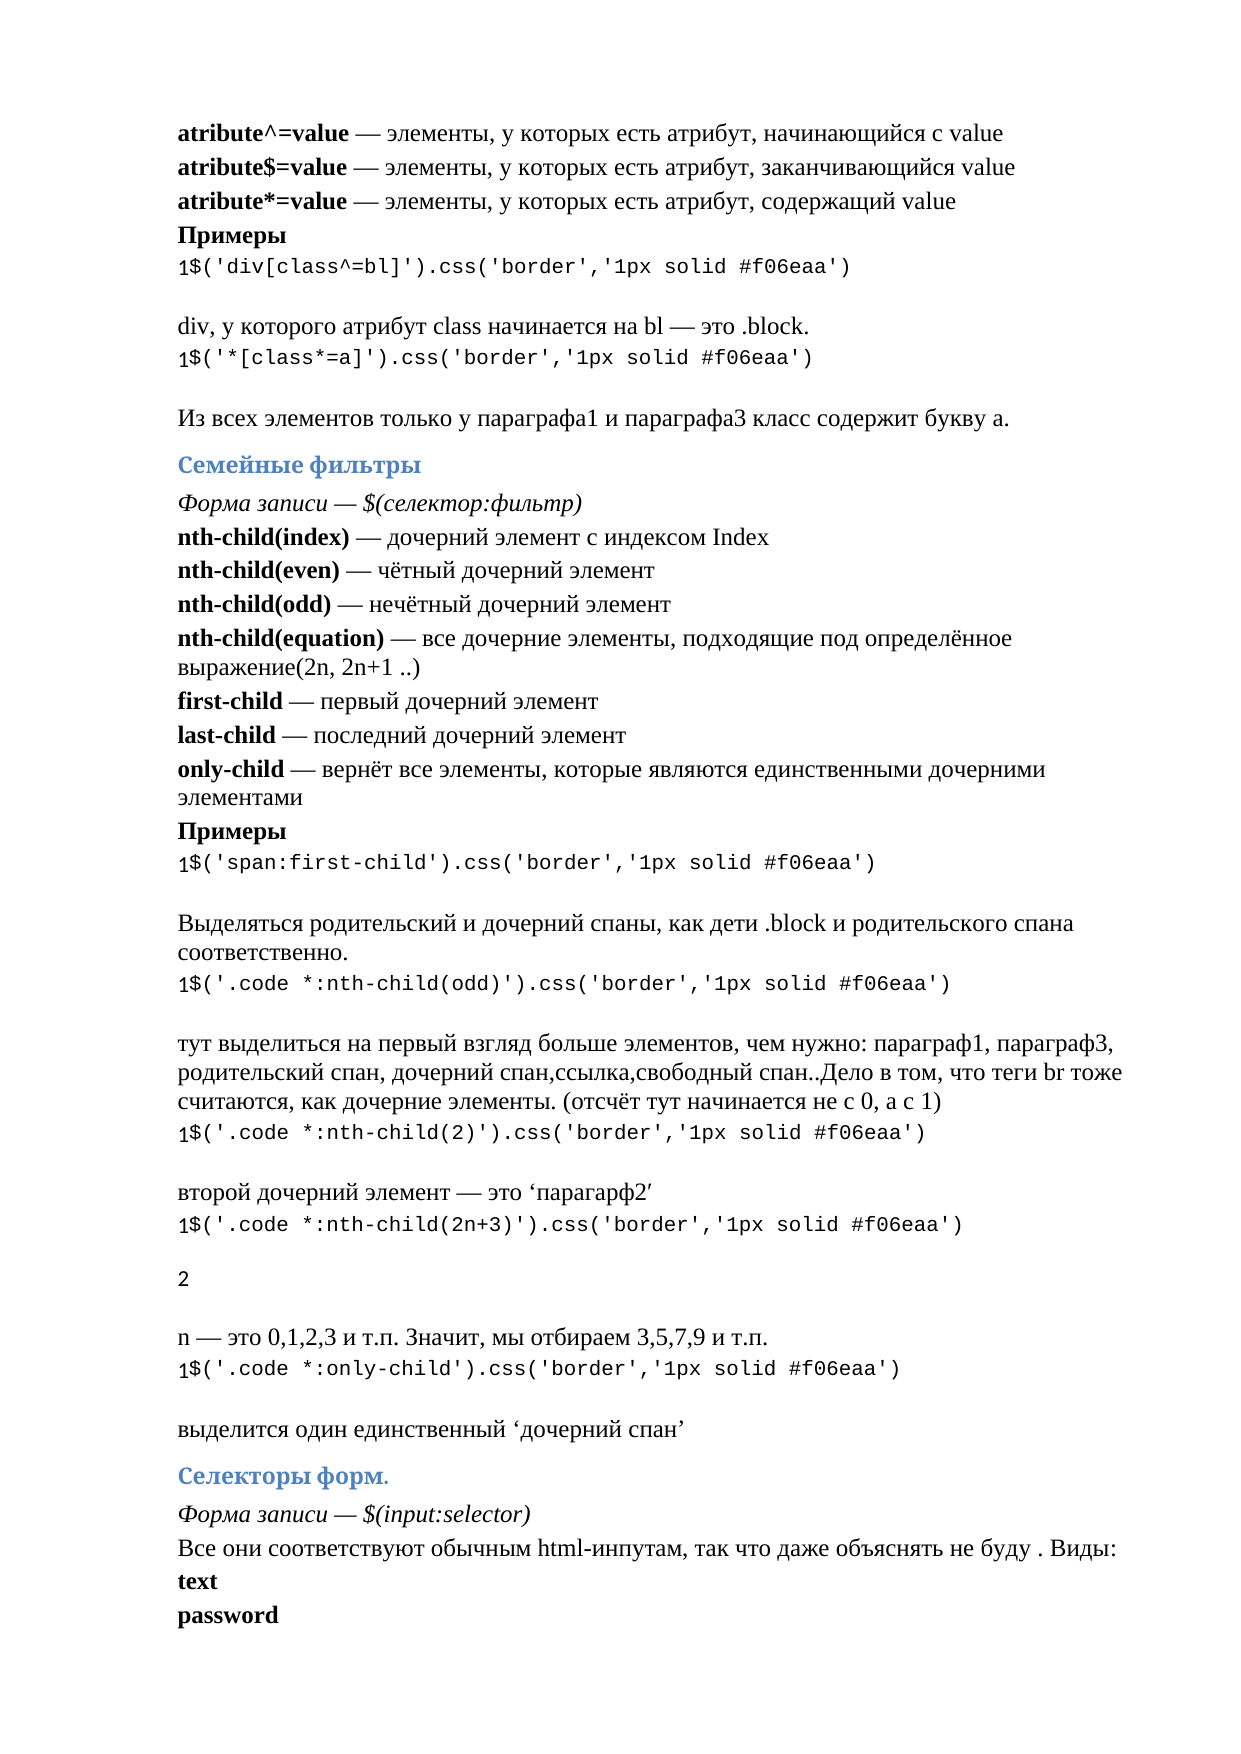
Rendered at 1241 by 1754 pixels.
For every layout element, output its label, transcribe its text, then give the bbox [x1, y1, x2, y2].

text Форма записи — $(селектор:фильтр) [177, 488, 1152, 517]
text n — это 0,1,2,3 и т.п. Значит, мы отбираем 3,5,7,9 и т.п. [177, 1322, 1152, 1351]
table_header $('.code *:nth-child(2)').css('border','1px solid #f06eaa') [189, 1120, 927, 1172]
table_header $('span:first-child').css('border','1px solid #f06eaa') [189, 850, 877, 903]
text Выделяться родительский и дочерний спаны, как дети .block и родительского спана соответственно. [177, 908, 1152, 965]
table_header $('.code *:only-child').css('border','1px solid #f06eaa') [189, 1356, 902, 1409]
table_header $('.code *:nth-child(odd)').css('border','1px solid #f06eaa') [189, 971, 952, 1023]
text div, у которого атрибут class начинается на bl — это .block. [177, 311, 1152, 340]
text nth-child(even) — чётный дочерний элемент [177, 556, 1152, 584]
text Примеры [177, 220, 1152, 248]
text Из всех элементов только у параграфа1 и параграфа3 класс содержит букву a. [177, 403, 1152, 432]
text выделится один единственный ‘дочерний спан’ [177, 1414, 1152, 1443]
text atribute$=value — элементы, у которых есть атрибут, заканчивающийся value [177, 152, 1152, 181]
text тут выделиться на первый взгляд больше элементов, чем нужно: параграф1, параграф3, родительский спан, дочерний спан,ссылка,свободный спан..Дело в том, что теги br тоже считаются, как дочерние элементы. (отсчёт тут начинается не с 0, а с 1) [177, 1028, 1152, 1114]
text Примеры [177, 816, 1152, 845]
text atribute^=value — элементы, у которых есть атрибут, начинающийся с value [177, 118, 1152, 147]
text Все они соответствуют обычным html-инпутам, так что даже объяснять не буду . Виды: [177, 1533, 1152, 1561]
table_header $('.code *:nth-child(2n+3)').css('border','1px solid #f06eaa') [189, 1211, 964, 1317]
table_header $('div[class^=bl]').css('border','1px solid #f06eaa') [189, 254, 852, 306]
text atribute*=value — элементы, у которых есть атрибут, содержащий value [177, 186, 1152, 214]
text второй дочерний элемент — это ‘парагарф2′ [177, 1177, 1152, 1206]
table_header $('*[class*=a]').css('border','1px solid #f06eaa') [189, 345, 814, 398]
text nth-child(index) — дочерний элемент с индексом Index [177, 522, 1152, 551]
text text [177, 1566, 1152, 1595]
text nth-child(odd) — нечётный дочерний элемент [177, 589, 1152, 618]
text password [177, 1600, 1152, 1629]
subtitle Семейные фильтры [177, 453, 1152, 479]
subtitle Селекторы форм. [177, 1463, 1152, 1490]
text only-child — вернёт все элементы, которые являются единственными дочерними элементами [177, 754, 1152, 811]
text Форма записи — $(input:selector) [177, 1499, 1152, 1527]
text last-child — последний дочерний элемент [177, 720, 1152, 748]
text first-child — первый дочерний элемент [177, 686, 1152, 715]
text nth-child(equation) — все дочерние элементы, подходящие под определённое выражение(2n, 2n+1 ..) [177, 623, 1152, 681]
